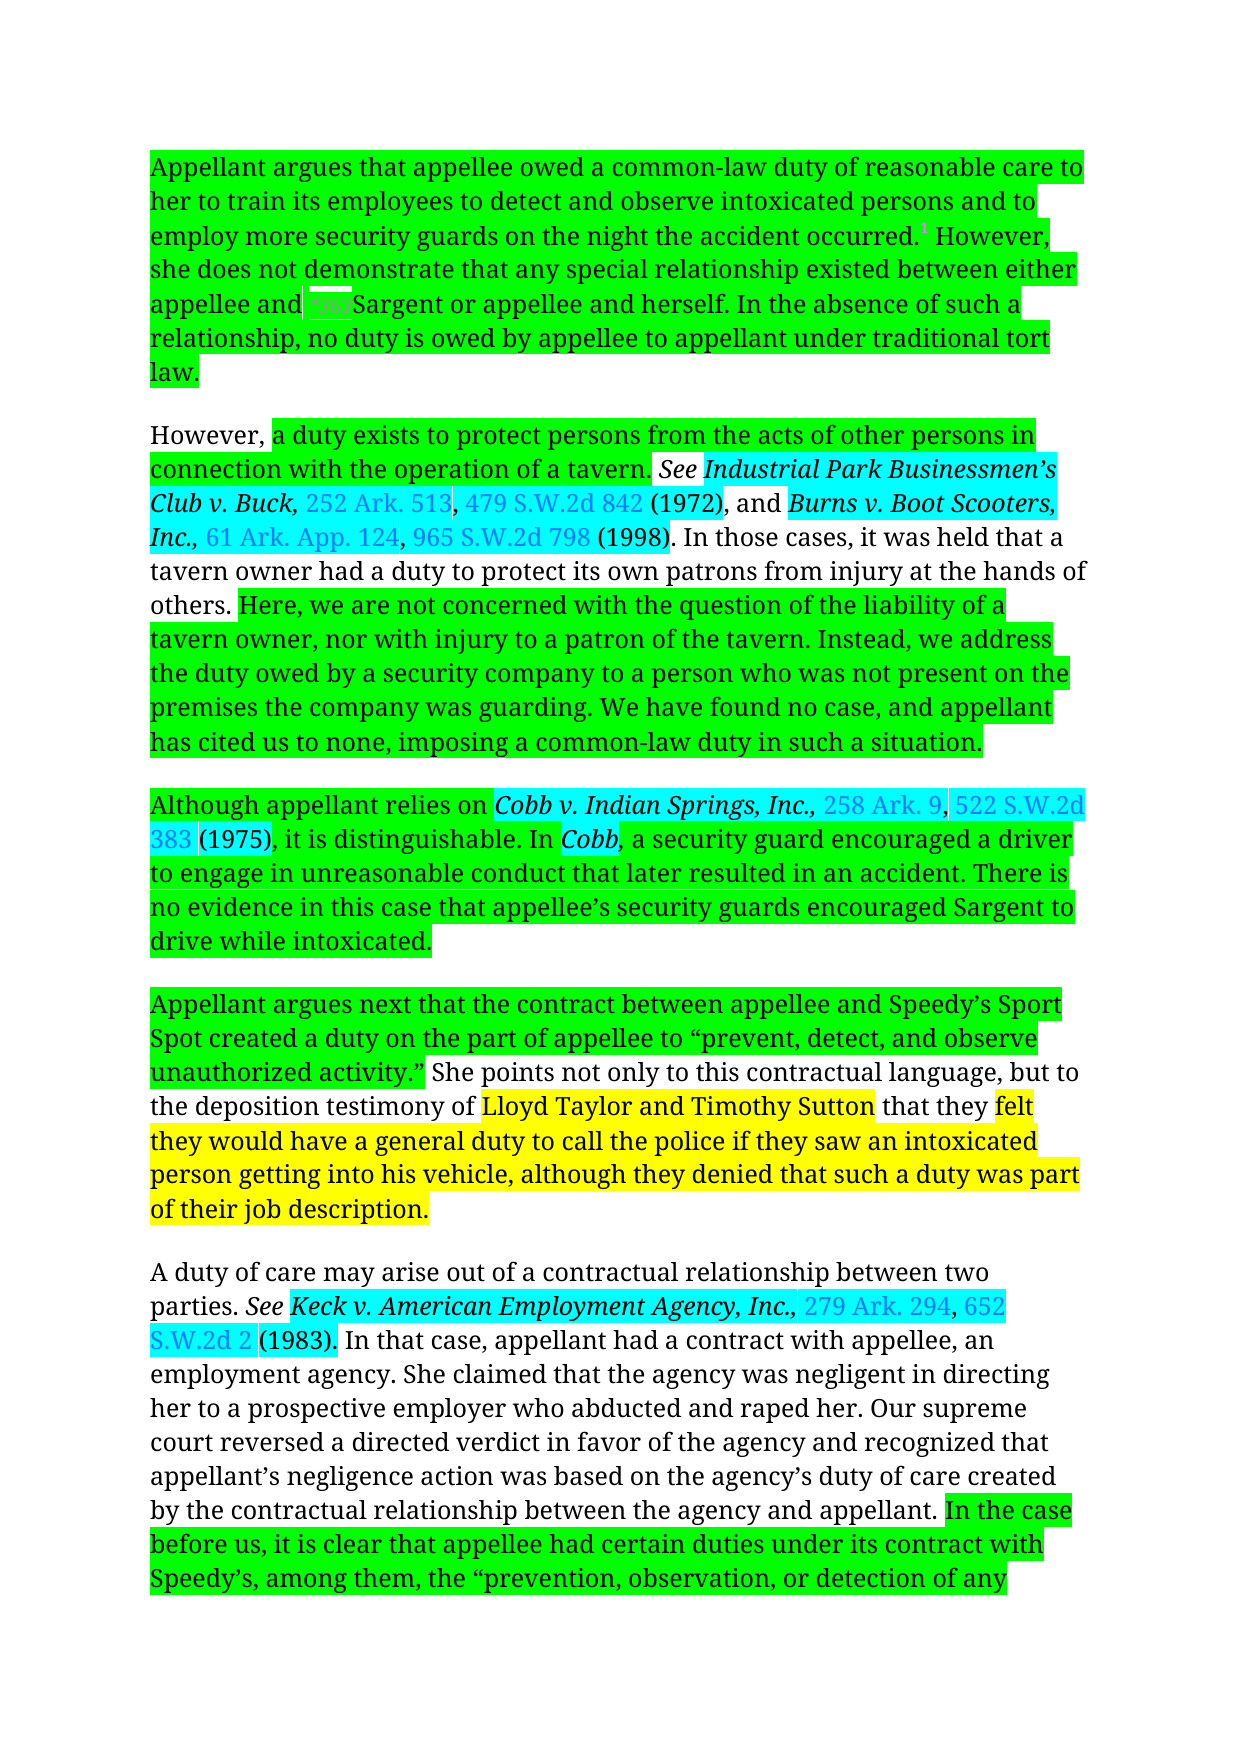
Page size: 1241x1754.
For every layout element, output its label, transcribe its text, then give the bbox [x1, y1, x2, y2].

text Appellant argues that appellee owed a common-law duty of reasonable care to her to train its employees to detect and observe intoxicated persons and to employ more security guards on the night the accident occurred.1 However, she does not demonstrate that any special relationship existed between either appellee and *363Sargent or appellee and herself. In the absence of such a relationship, no duty is owed by appellee to appellant under traditional tort law. [199, 150, 1090, 388]
text Appellant argues next that the contract between appellee and Speedy’s Sport Spot created a duty on the part of appellee to “prevent, detect, and observe unauthorized activity.” She points not only to this contractual language, but to the deposition testimony of Lloyd Taylor and Timothy Sutton that they felt they would have a general duty to call the police if they saw an intoxicated person getting into his vehicle, although they denied that such a duty was part of their job description. [150, 987, 1090, 1225]
text However, a duty exists to protect persons from the acts of other persons in connection with the operation of a tavern. See Industrial Park Businessmen’s Club v. Buck, 252 Ark. 513, 479 S.W.2d 842 (1972), and Burns v. Boot Scooters, Inc., 61 Ark. App. 124, 965 S.W.2d 798 (1998). In those cases, it was held that a tavern owner had a duty to protect its own patrons from injury at the hands of others. Here, we are not concerned with the question of the liability of a tavern owner, nor with injury to a patron of the tavern. Instead, we address the duty owed by a security company to a person who was not present on the premises the company was guarding. We have found no case, and appellant has cited us to none, imposing a common-law duty in such a situation. [150, 418, 1090, 758]
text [150, 1254, 1090, 1595]
text Although appellant relies on Cobb v. Indian Springs, Inc., 258 Ark. 9, 522 S.W.2d 383 (1975), it is distinguishable. In Cobb, a security guard encouraged a driver to engage in unreasonable conduct that later resulted in an accident. There is no evidence in this case that appellee’s security guards encouraged Sargent to drive while intoxicated. [150, 787, 1090, 958]
